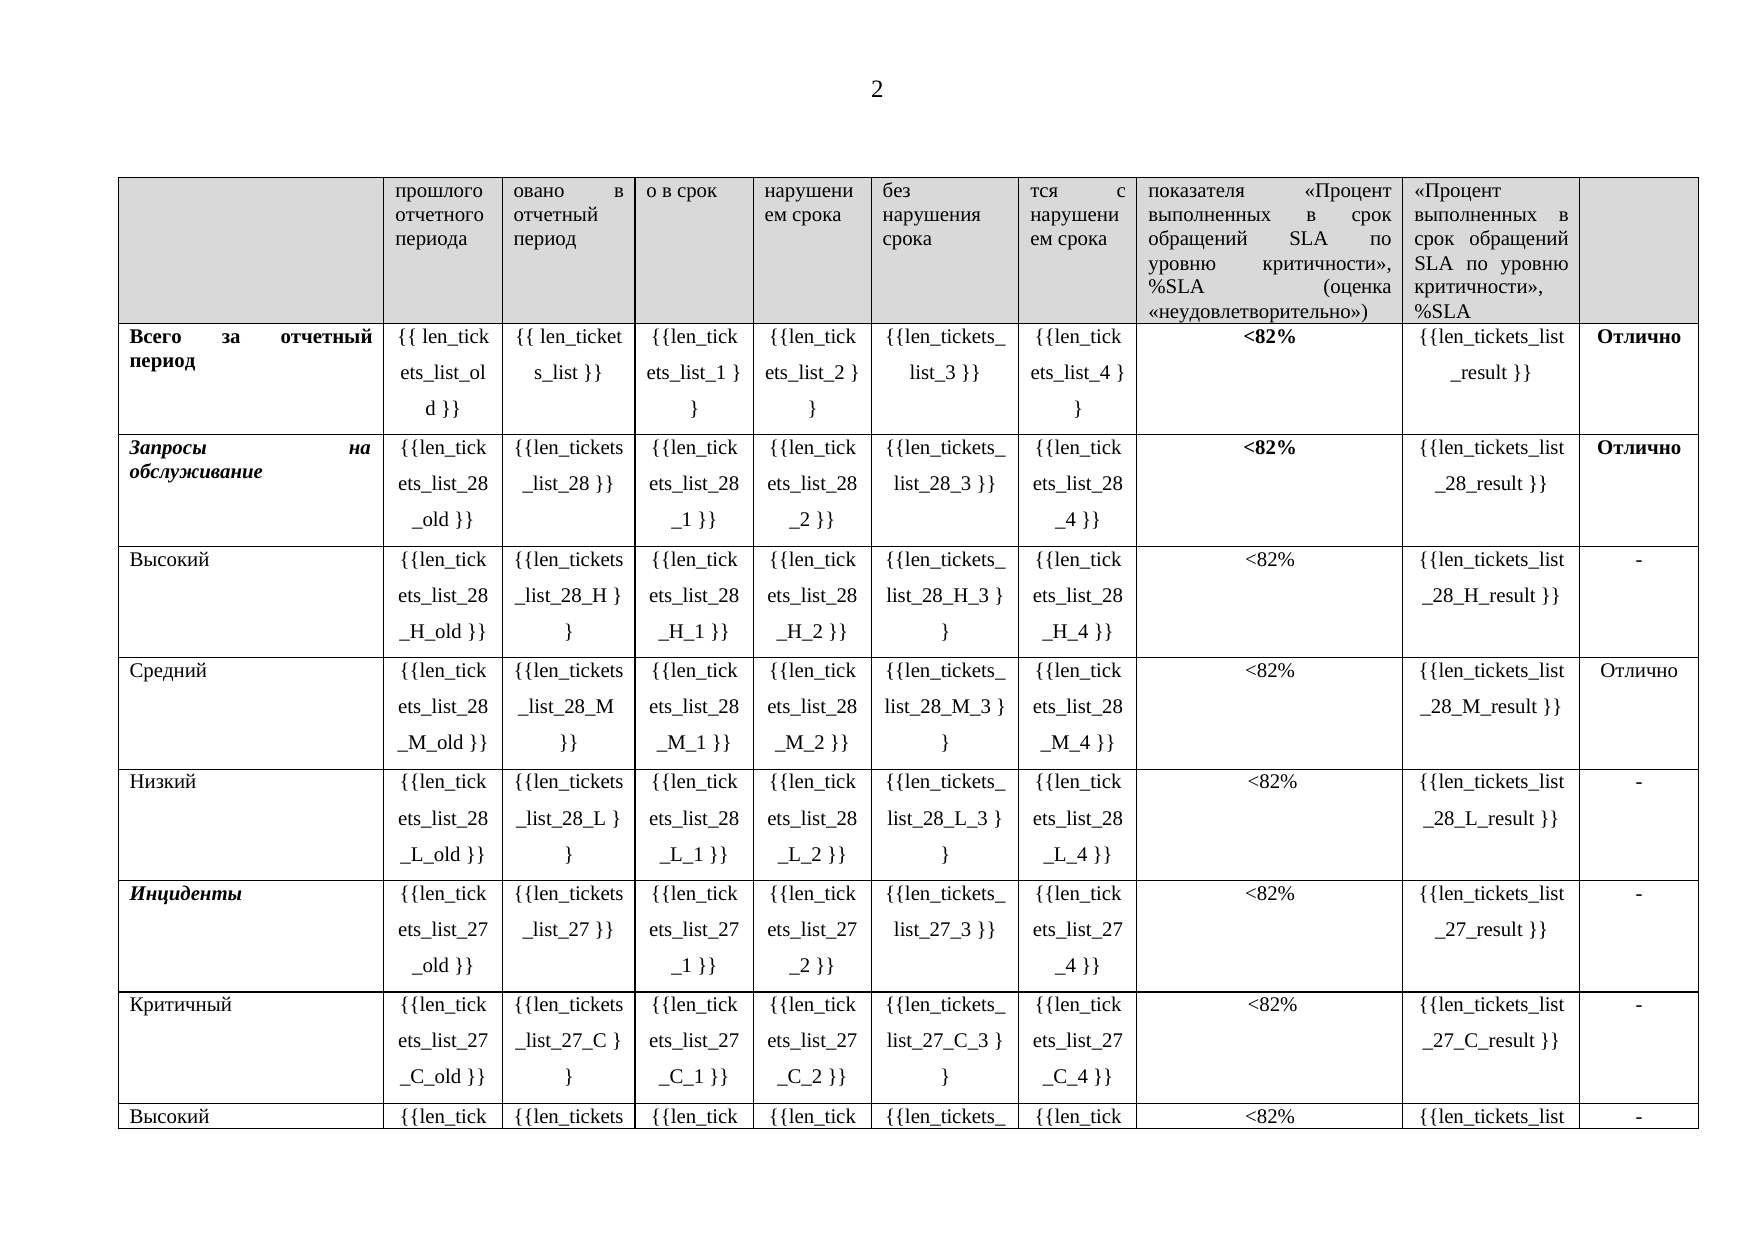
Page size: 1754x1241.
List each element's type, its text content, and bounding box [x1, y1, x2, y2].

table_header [1019, 178, 1136, 323]
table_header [1403, 178, 1579, 323]
table_cell Отлично [1580, 435, 1698, 546]
table_cell {{len_tickets_list_27_1 }} [636, 881, 753, 991]
table_cell {{len_tickets_list_28_result }} [1403, 435, 1579, 546]
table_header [1137, 178, 1402, 323]
table_cell {{ len_tickets_list_old }} [384, 324, 502, 434]
table_cell - [1580, 770, 1698, 880]
table_cell {{len_tickets_list_27_C }} [503, 993, 634, 1103]
table_cell {{len_tickets_list_result }} [1403, 324, 1579, 434]
table_cell {{len_tickets_list_28_M_1 }} [636, 658, 753, 768]
table_cell Запросы на обслуживание [119, 435, 383, 546]
table_cell {{len_tickets_list_28_H_3 }} [872, 547, 1018, 657]
table_cell {{len_tickets_list_27_C_3 }} [872, 993, 1018, 1103]
table_cell {{len_tickets_list_28_H_4 }} [1019, 547, 1136, 657]
table_cell {{len_tickets_list_28_M_old }} [384, 658, 502, 768]
table_cell {{len_tickets_list_28_M_3 }} [872, 658, 1018, 768]
table_header Выполнено в срок [636, 178, 753, 323]
table_cell Инциденты [119, 881, 383, 991]
table_cell Критичный [119, 993, 383, 1103]
table_cell <82% [1137, 770, 1402, 880]
table_cell {{len_tickets_list_28_L_4 }} [1019, 770, 1136, 880]
table_cell {{len_tickets_list_28_1 }} [636, 435, 753, 546]
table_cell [384, 1104, 502, 1128]
table_cell - [1580, 547, 1698, 657]
table_cell {{len_tickets_list_28_H }} [503, 547, 634, 657]
table_cell {{len_tickets_list_27 }} [503, 881, 634, 991]
table_cell {{len_tickets_list_27_C_old }} [384, 993, 502, 1103]
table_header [503, 178, 634, 323]
table_cell {{len_tickets_list_28_M }} [503, 658, 634, 768]
table_cell <82% [1137, 547, 1402, 657]
table_cell {{len_tickets_list_27_result }} [1403, 881, 1579, 991]
table_cell {{len_tickets_list_28_M_2 }} [754, 658, 871, 768]
table_cell {{len_tickets_list_28_L_2 }} [754, 770, 871, 880]
table_cell {{len_tickets_list_27_C_4 }} [1019, 993, 1136, 1103]
table_cell {{len_tickets_list_28_H_result }} [1403, 547, 1579, 657]
table_cell {{len_tickets_list_27_4 }} [1019, 881, 1136, 991]
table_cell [1019, 1104, 1136, 1128]
table_cell {{len_tickets_list_3 }} [872, 324, 1018, 434]
table_cell {{len_tickets_list_27_2 }} [754, 881, 871, 991]
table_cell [1403, 1104, 1579, 1128]
table_cell {{len_tickets_list_28_M_result }} [1403, 658, 1579, 768]
table_cell <82% [1137, 1104, 1402, 1128]
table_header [384, 178, 502, 323]
table_cell {{len_tickets_list_28_L_3 }} [872, 770, 1018, 880]
table_cell {{len_tickets_list_28_4 }} [1019, 435, 1136, 546]
table_cell Низкий [119, 770, 383, 880]
table_cell {{len_tickets_list_28_H_1 }} [636, 547, 753, 657]
table_header Оценка [1580, 178, 1698, 323]
table_cell {{len_tickets_list_28_M_4 }} [1019, 658, 1136, 768]
table_cell {{len_tickets_list_28_old }} [384, 435, 502, 546]
table_cell Высокий [119, 1104, 383, 1128]
table_cell {{len_tickets_list_28_H_2 }} [754, 547, 871, 657]
table_cell {{len_tickets_list_27_C_2 }} [754, 993, 871, 1103]
table_cell {{len_tickets_list_28_3 }} [872, 435, 1018, 546]
table_cell {{ len_tickets_list }} [503, 324, 634, 434]
table_cell {{len_tickets_list_1 }} [636, 324, 753, 434]
table_cell Высокий [119, 547, 383, 657]
table_cell - [1580, 881, 1698, 991]
table_cell {{len_tickets_list_28 }} [503, 435, 634, 546]
table_cell <82% [1137, 658, 1402, 768]
table_cell {{len_tickets_list_4 }} [1019, 324, 1136, 434]
table_cell Средний [119, 658, 383, 768]
table_cell Отлично [1580, 324, 1698, 434]
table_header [754, 178, 871, 323]
table_cell {{len_tickets_list_27_3 }} [872, 881, 1018, 991]
table_cell - [1580, 1104, 1698, 1128]
table_cell {{len_tickets_list_27_C_1 }} [636, 993, 753, 1103]
table_cell {{len_tickets_list_28_2 }} [754, 435, 871, 546]
table_cell {{len_tickets_list_27_old }} [384, 881, 502, 991]
table_cell {{len_tickets_list_28_L_result }} [1403, 770, 1579, 880]
table_cell {{len_tickets_list_2 }} [754, 324, 871, 434]
table_cell - [1580, 993, 1698, 1103]
table_cell {{len_tickets_list_28_H_old }} [384, 547, 502, 657]
table_cell Отлично [1580, 658, 1698, 768]
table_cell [872, 1104, 1018, 1128]
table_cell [754, 1104, 871, 1128]
table_cell {{len_tickets_list_28_L_1 }} [636, 770, 753, 880]
table_cell {{len_tickets_list_28_L }} [503, 770, 634, 880]
table_cell {{len_tickets_list_28_L_old }} [384, 770, 502, 880]
table_cell <82% [1137, 435, 1402, 546]
table_cell <82% [1137, 324, 1402, 434]
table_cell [636, 1104, 753, 1128]
table_cell <82% [1137, 881, 1402, 991]
table_header Обращения [119, 178, 383, 323]
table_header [872, 178, 1018, 323]
table_cell <82% [1137, 993, 1402, 1103]
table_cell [503, 1104, 634, 1128]
table_cell Всего за отчетный период [119, 324, 383, 434]
table_cell {{len_tickets_list_27_C_result }} [1403, 993, 1579, 1103]
